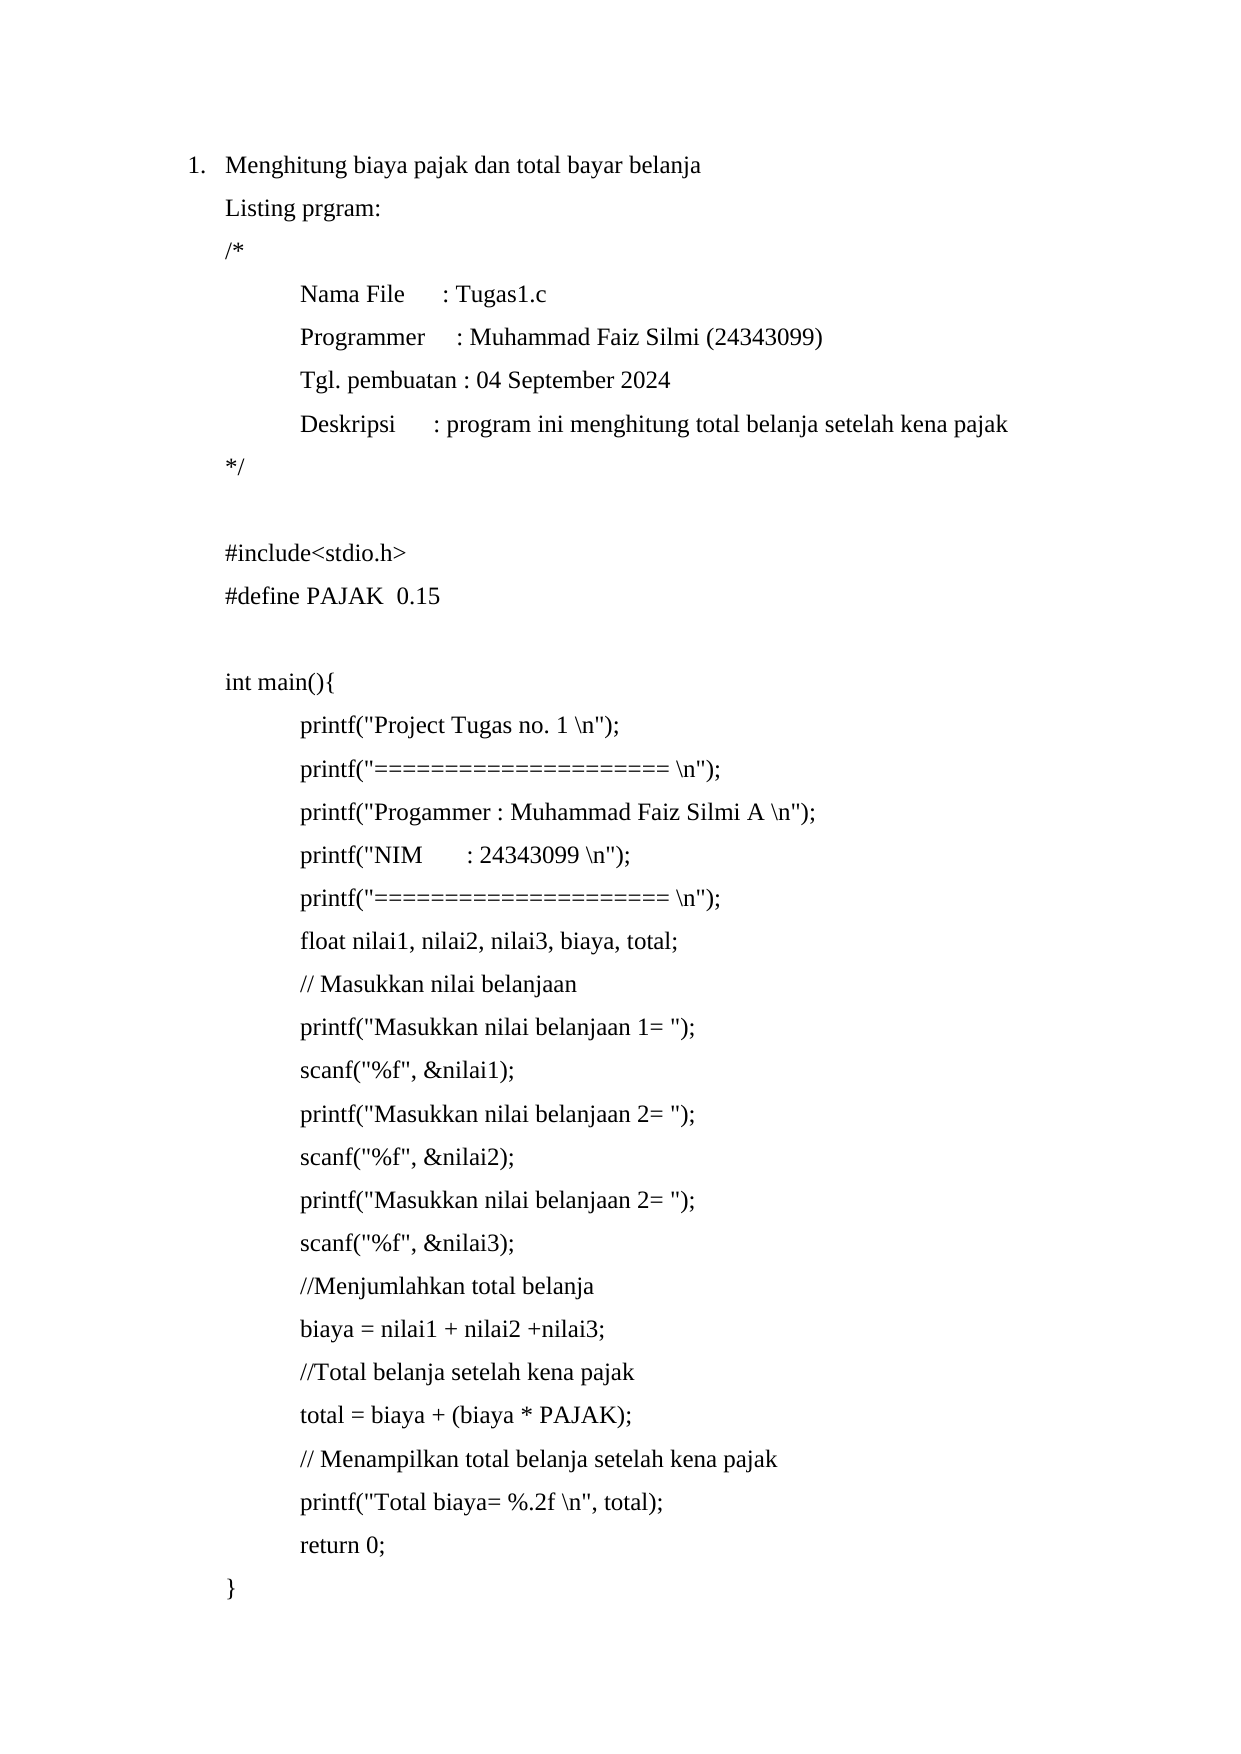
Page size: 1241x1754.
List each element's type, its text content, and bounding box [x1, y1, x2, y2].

list printf("Total biaya= %.2f \n", total); [225, 1487, 1090, 1516]
list #include<stdio.h> [225, 538, 1090, 567]
list Programmer : Muhammad Faiz Silmi (24343099) [225, 322, 1090, 351]
list total = biaya + (biaya * PAJAK); [225, 1401, 1090, 1429]
list float nilai1, nilai2, nilai3, biaya, total; [225, 926, 1090, 955]
list printf("===================== \n"); [225, 883, 1090, 912]
list // Menampilkan total belanja setelah kena pajak [225, 1444, 1090, 1472]
list printf("Masukkan nilai belanjaan 1= "); [225, 1012, 1090, 1041]
list Tgl. pembuatan : 04 September 2024 [225, 366, 1090, 394]
list /* [225, 236, 1090, 265]
list Deskripsi : program ini menghitung total belanja setelah kena pajak [225, 409, 1090, 437]
list //Menjumlahkan total belanja [225, 1271, 1090, 1300]
list biaya = nilai1 + nilai2 +nilai3; [225, 1314, 1090, 1343]
list printf("Masukkan nilai belanjaan 2= "); [225, 1099, 1090, 1127]
list printf("Progammer : Muhammad Faiz Silmi A \n"); [225, 797, 1090, 826]
list #define PAJAK 0.15 [225, 581, 1090, 610]
list // Masukkan nilai belanjaan [225, 969, 1090, 998]
list Nama File : Tugas1.c [225, 279, 1090, 308]
list scanf("%f", &nilai1); [225, 1056, 1090, 1084]
list //Total belanja setelah kena pajak [225, 1357, 1090, 1386]
list printf("===================== \n"); [225, 754, 1090, 782]
list printf("Project Tugas no. 1 \n"); [225, 711, 1090, 739]
list printf("NIM : 24343099 \n"); [225, 840, 1090, 869]
list scanf("%f", &nilai3); [225, 1228, 1090, 1257]
list */ [225, 452, 1090, 481]
list Menghitung biaya pajak dan total bayar belanja [187, 150, 1090, 179]
list } [225, 1573, 1090, 1602]
list int main(){ [225, 667, 1090, 696]
list Listing prgram: [225, 193, 1090, 222]
list printf("Masukkan nilai belanjaan 2= "); [225, 1185, 1090, 1214]
list return 0; [225, 1530, 1090, 1559]
list scanf("%f", &nilai2); [225, 1142, 1090, 1171]
